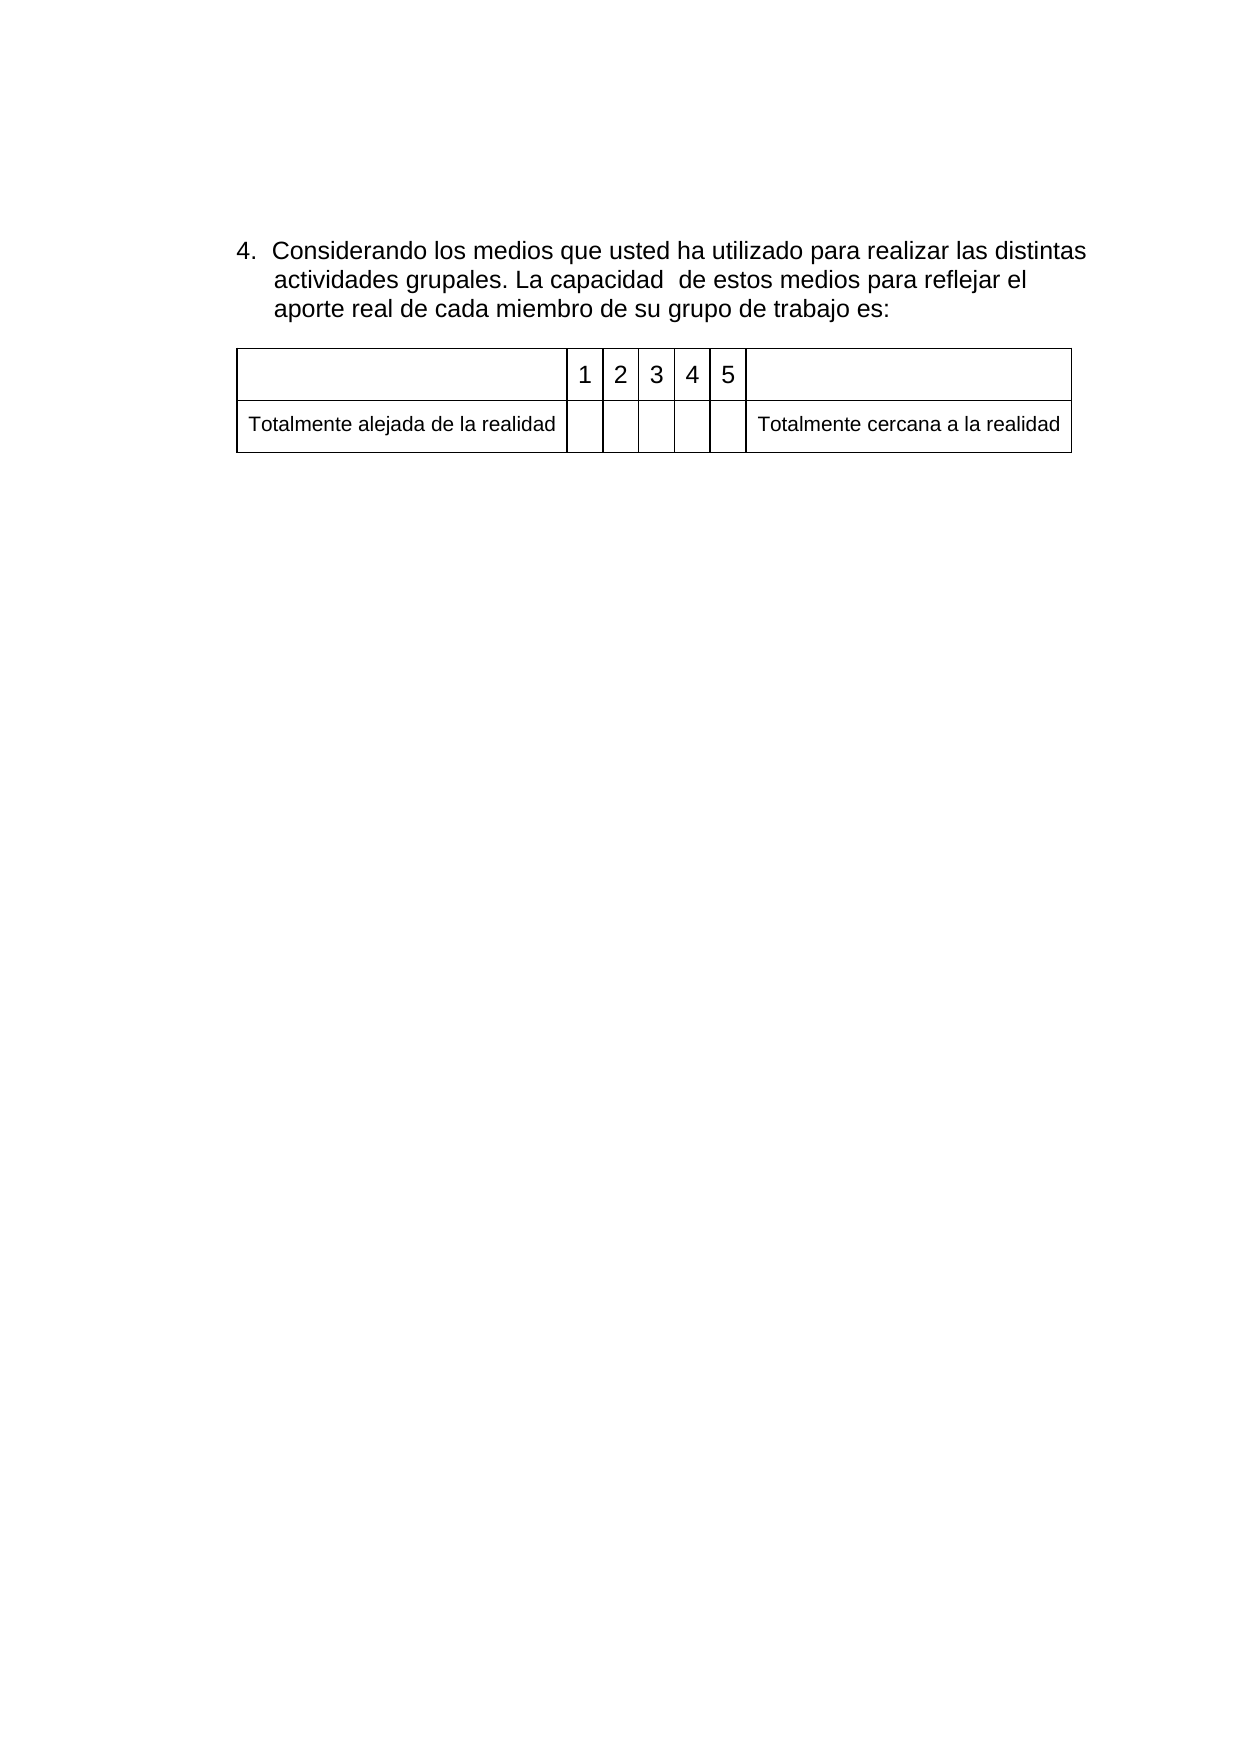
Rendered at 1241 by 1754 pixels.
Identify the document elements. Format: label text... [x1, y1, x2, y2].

table_cell [568, 401, 602, 452]
table_header 5 [711, 349, 745, 400]
table_header [747, 349, 1071, 400]
table_cell [711, 401, 745, 452]
table_header 1 [568, 349, 602, 400]
text 4. Considerando los medios que usted ha utilizado para realizar las distintas actividades grupales. La capacidad de estos medios para reflejar el aporte real de cada miembro de su grupo de trabajo es: [236, 236, 1098, 322]
table_cell Totalmente alejada de la realidad [238, 401, 566, 452]
table_header [238, 349, 566, 400]
table_cell [639, 401, 674, 452]
table_header 4 [675, 349, 709, 400]
table_cell Totalmente cercana a la realidad [747, 401, 1071, 452]
table_cell [675, 401, 709, 452]
table_header 2 [604, 349, 638, 400]
table_cell [604, 401, 638, 452]
table_header 3 [639, 349, 674, 400]
